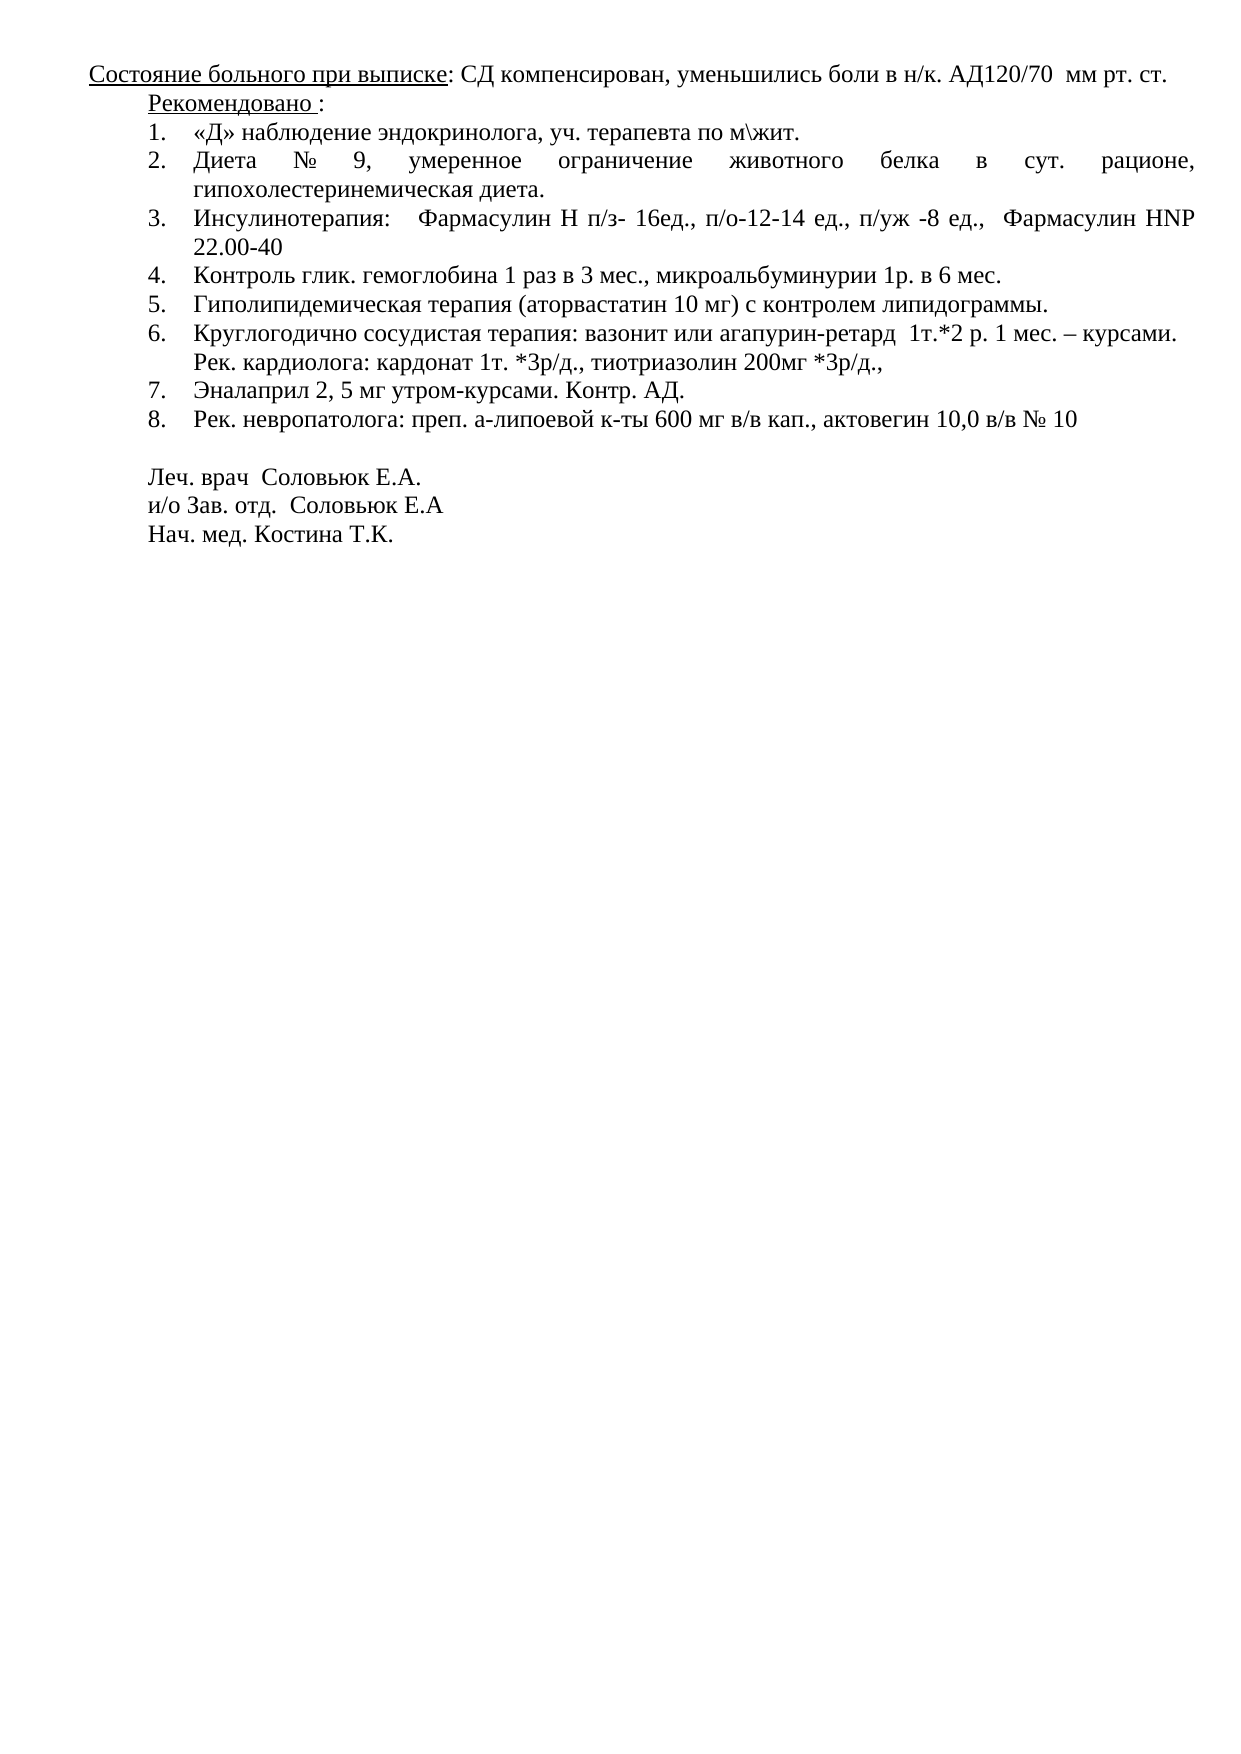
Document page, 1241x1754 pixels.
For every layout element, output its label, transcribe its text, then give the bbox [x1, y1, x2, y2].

list Диета № 9, умеренное ограничение животного белка в сут. рационе, гипохолестеринемическая диета. [148, 145, 1196, 203]
text Состояние больного при выписке: СД компенсирован, уменьшились боли в н/к. АД120/70 мм рт. ст. [89, 59, 1196, 88]
list Рек. невропатолога: преп. а-липоевой к-ты 600 мг в/в кап., актовегин 10,0 в/в № 10 [148, 404, 1196, 433]
list «Д» наблюдение эндокринолога, уч. терапевта по м\жит. [148, 117, 1196, 145]
list Круглогодично сосудистая терапия: вазонит или агапурин-ретард 1т.*2 р. 1 мес. – курсами. [148, 318, 1196, 347]
list Инсулинотерапия: Фармасулин Н п/з- 16ед., п/о-12-14 ед., п/уж -8 ед., Фармасулин НNР 22.00-40 [148, 203, 1196, 260]
text Рек. кардиолога: кардонат 1т. *3р/д., тиотриазолин 200мг *3р/д., [193, 347, 1196, 375]
list Гиполипидемическая терапия (аторвастатин 10 мг) с контролем липидограммы. [148, 289, 1196, 318]
text Рекомендовано : [148, 88, 1196, 117]
subtitle Леч. врач Соловьюк Е.А. [148, 462, 1196, 490]
text Нач. мед. Костина Т.К. [148, 519, 1196, 548]
text и/о Зав. отд. Соловьюк Е.А [148, 490, 1196, 519]
list Контроль глик. гемоглобина 1 раз в 3 мес., микроальбуминурии 1р. в 6 мес. [148, 260, 1196, 289]
list Эналаприл 2, 5 мг утром-курсами. Контр. АД. [148, 375, 1196, 404]
